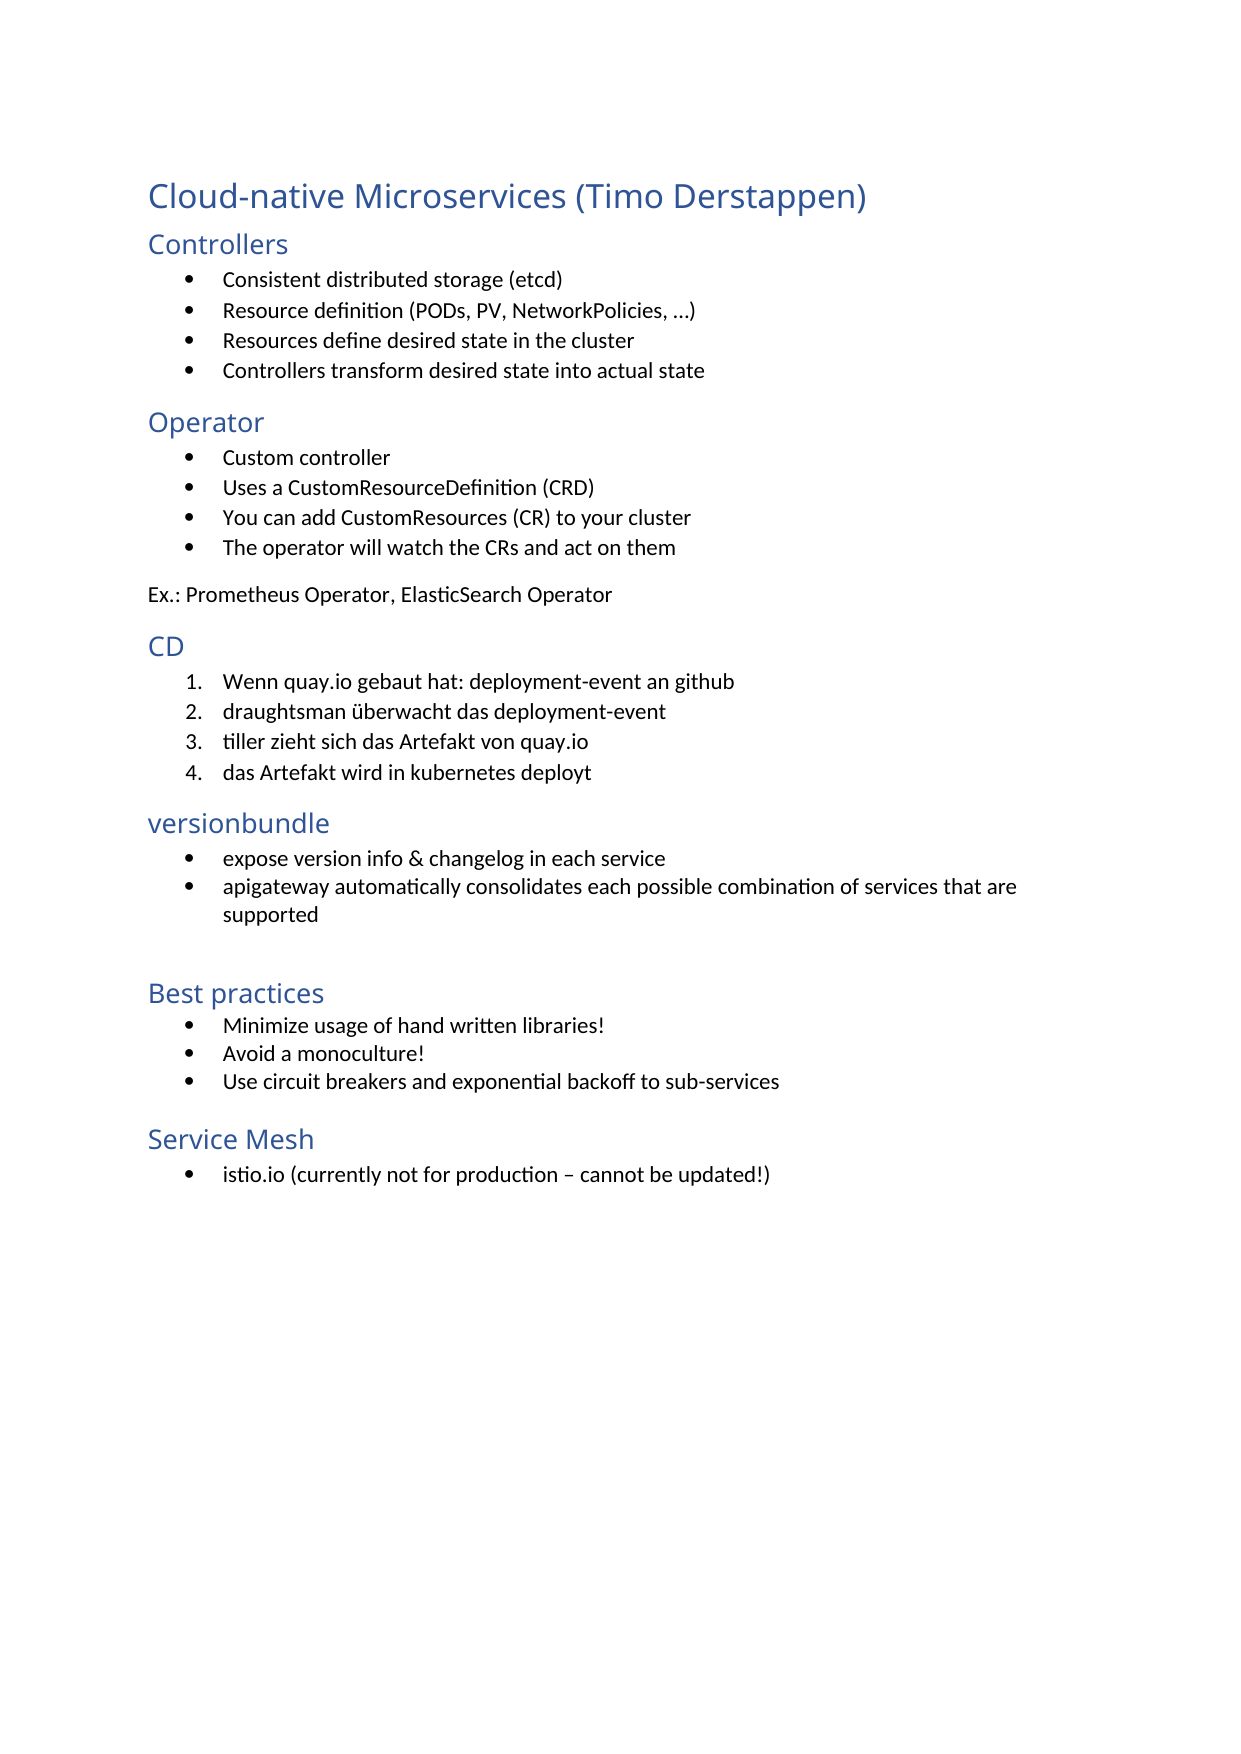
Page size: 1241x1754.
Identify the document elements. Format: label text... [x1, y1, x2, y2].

subtitle Best practices [148, 974, 1093, 1011]
list Avoid a monoculture! [185, 1039, 1093, 1067]
list Resource definition (PODs, PV, NetworkPolicies, …) [185, 296, 1093, 324]
subtitle Service Mesh [148, 1120, 1093, 1157]
list Controllers transform desired state into actual state [185, 356, 1093, 384]
subtitle Operator [148, 403, 1093, 440]
list You can add CustomResources (CR) to your cluster [185, 503, 1093, 531]
subtitle CD [148, 627, 1093, 664]
list Custom controller [185, 443, 1093, 471]
list Wenn quay.io gebaut hat: deployment-event an github [185, 667, 1093, 695]
text Ex.: Prometheus Operator, ElasticSearch Operator [148, 580, 1093, 608]
list Minimize usage of hand written libraries! [185, 1011, 1093, 1039]
list das Artefakt wird in kubernetes deployt [185, 758, 1093, 786]
subtitle Cloud-native Microservices (Timo Derstappen) [148, 173, 1093, 218]
list Consistent distributed storage (etcd) [185, 266, 1093, 293]
list Resources define desired state in the cluster [185, 326, 1093, 354]
list expose version info & changelog in each service [185, 844, 1093, 872]
subtitle versionbundle [148, 804, 1093, 841]
subtitle Controllers [148, 226, 1093, 263]
list Use circuit breakers and exponential backoff to sub-services [185, 1067, 1093, 1095]
list istio.io (currently not for production – cannot be updated!) [185, 1160, 1093, 1188]
list draughtsman überwacht das deployment-event [185, 697, 1093, 725]
list tiller zieht sich das Artefakt von quay.io [185, 727, 1093, 755]
list Uses a CustomResourceDefinition (CRD) [185, 473, 1093, 501]
list apigateway automatically consolidates each possible combination of services that are supported [185, 872, 1093, 928]
list The operator will watch the CRs and act on them [185, 533, 1093, 561]
